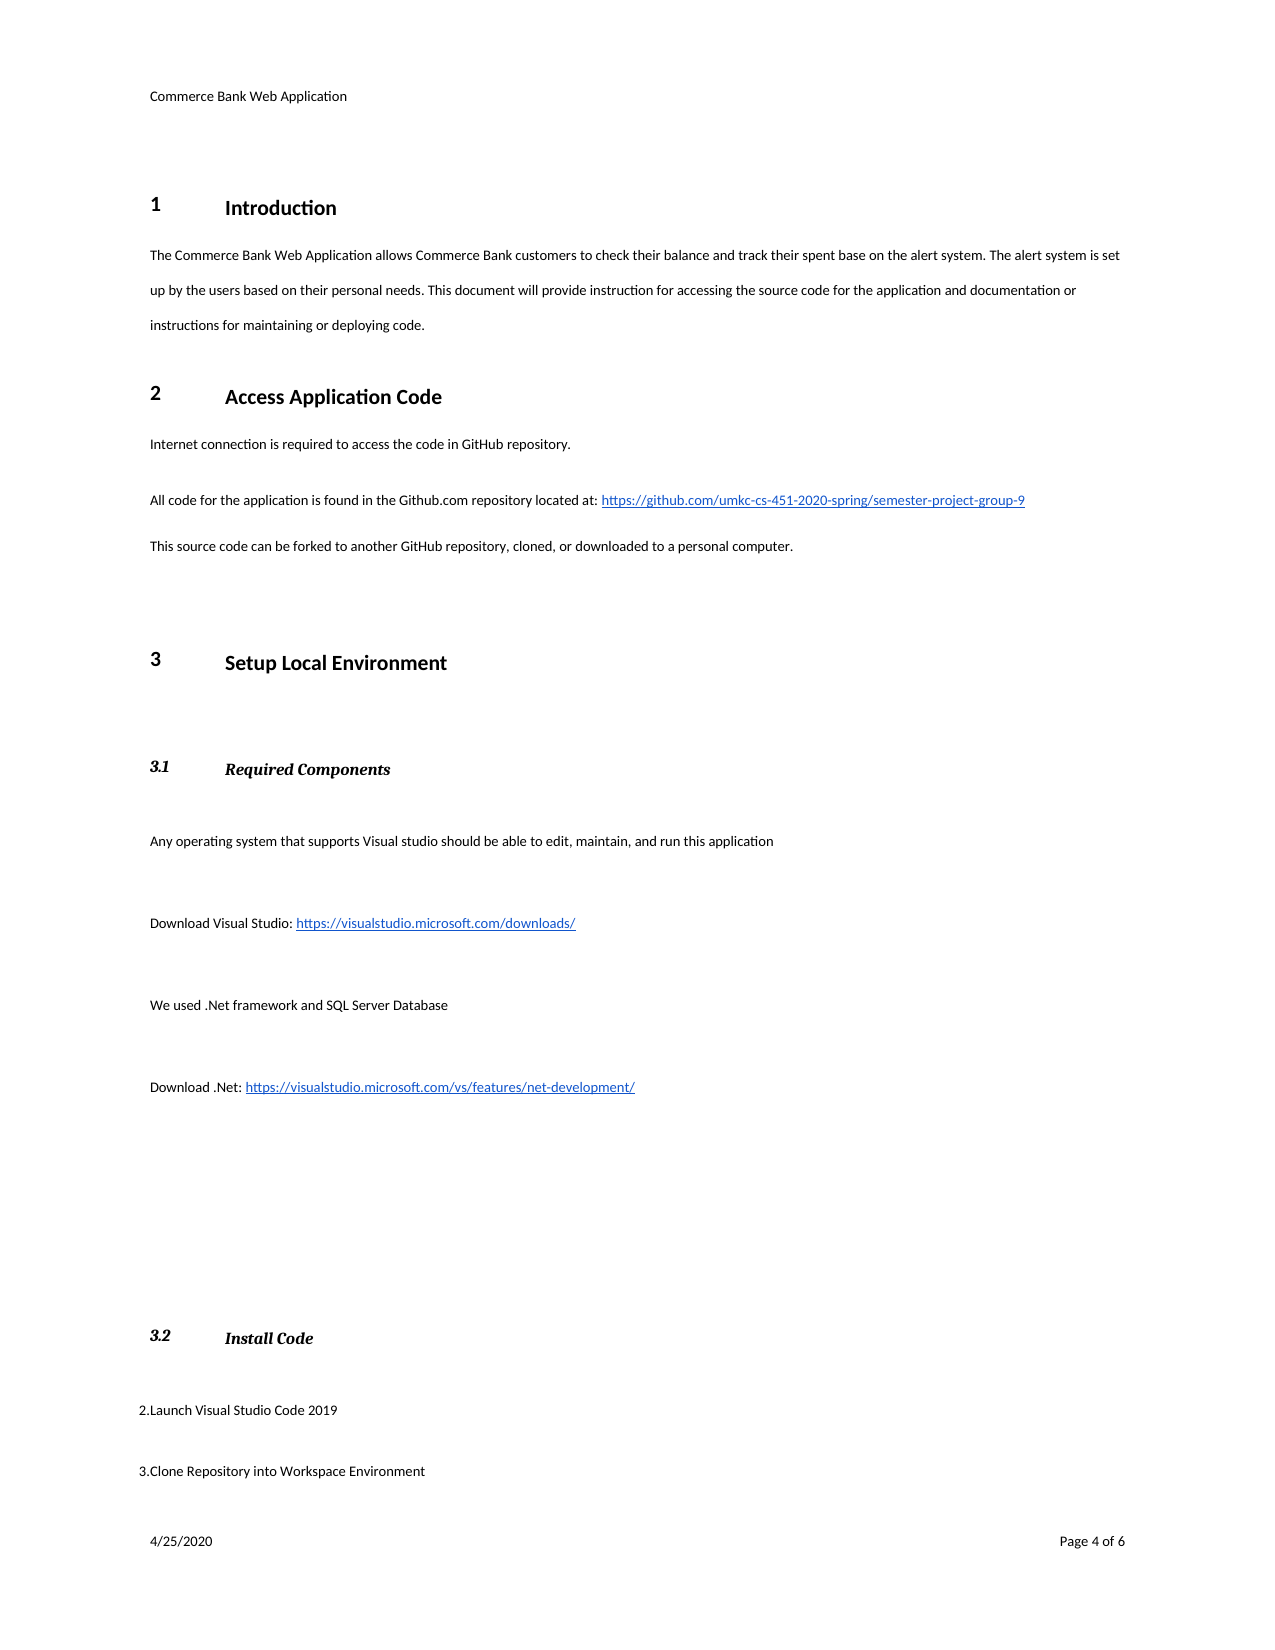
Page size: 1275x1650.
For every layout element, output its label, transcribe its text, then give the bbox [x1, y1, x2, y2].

text All code for the application is found in the Github.com repository located at: https://github.com/umkc-cs-451-2020-spring/semester-project-group-9 [150, 479, 1125, 509]
text Download Visual Studio: https://visualstudio.microsoft.com/downloads/ [150, 901, 1125, 932]
text Any operating system that supports Visual studio should be able to edit, maintain, and run this application [150, 819, 1125, 850]
subtitle Required Components [150, 746, 1125, 780]
list Launch Visual Studio Code 2019 [150, 1388, 1125, 1419]
list Clone Repository into Workspace Environment [150, 1449, 1125, 1480]
text The Commerce Bank Web Application allows Commerce Bank customers to check their balance and track their spent base on the alert system. The alert system is set up by the users based on their personal needs. This document will provide instruction for accessing the source code for the application and documentation or instructions for maintaining or deploying code. [150, 234, 1125, 334]
text Download .Net: https://visualstudio.microsoft.com/vs/features/net-development/ [150, 1065, 1125, 1096]
text This source code can be forked to another GitHub repository, cloned, or downloaded to a personal computer. [150, 524, 1125, 555]
text Internet connection is required to access the code in GitHub repository. [150, 423, 1125, 453]
subtitle Access Application Code [150, 364, 1125, 410]
subtitle Install Code [150, 1315, 1125, 1348]
text We used .Net framework and SQL Server Database [150, 983, 1125, 1014]
subtitle Introduction [150, 175, 1125, 221]
subtitle Setup Local Environment [150, 629, 1125, 675]
